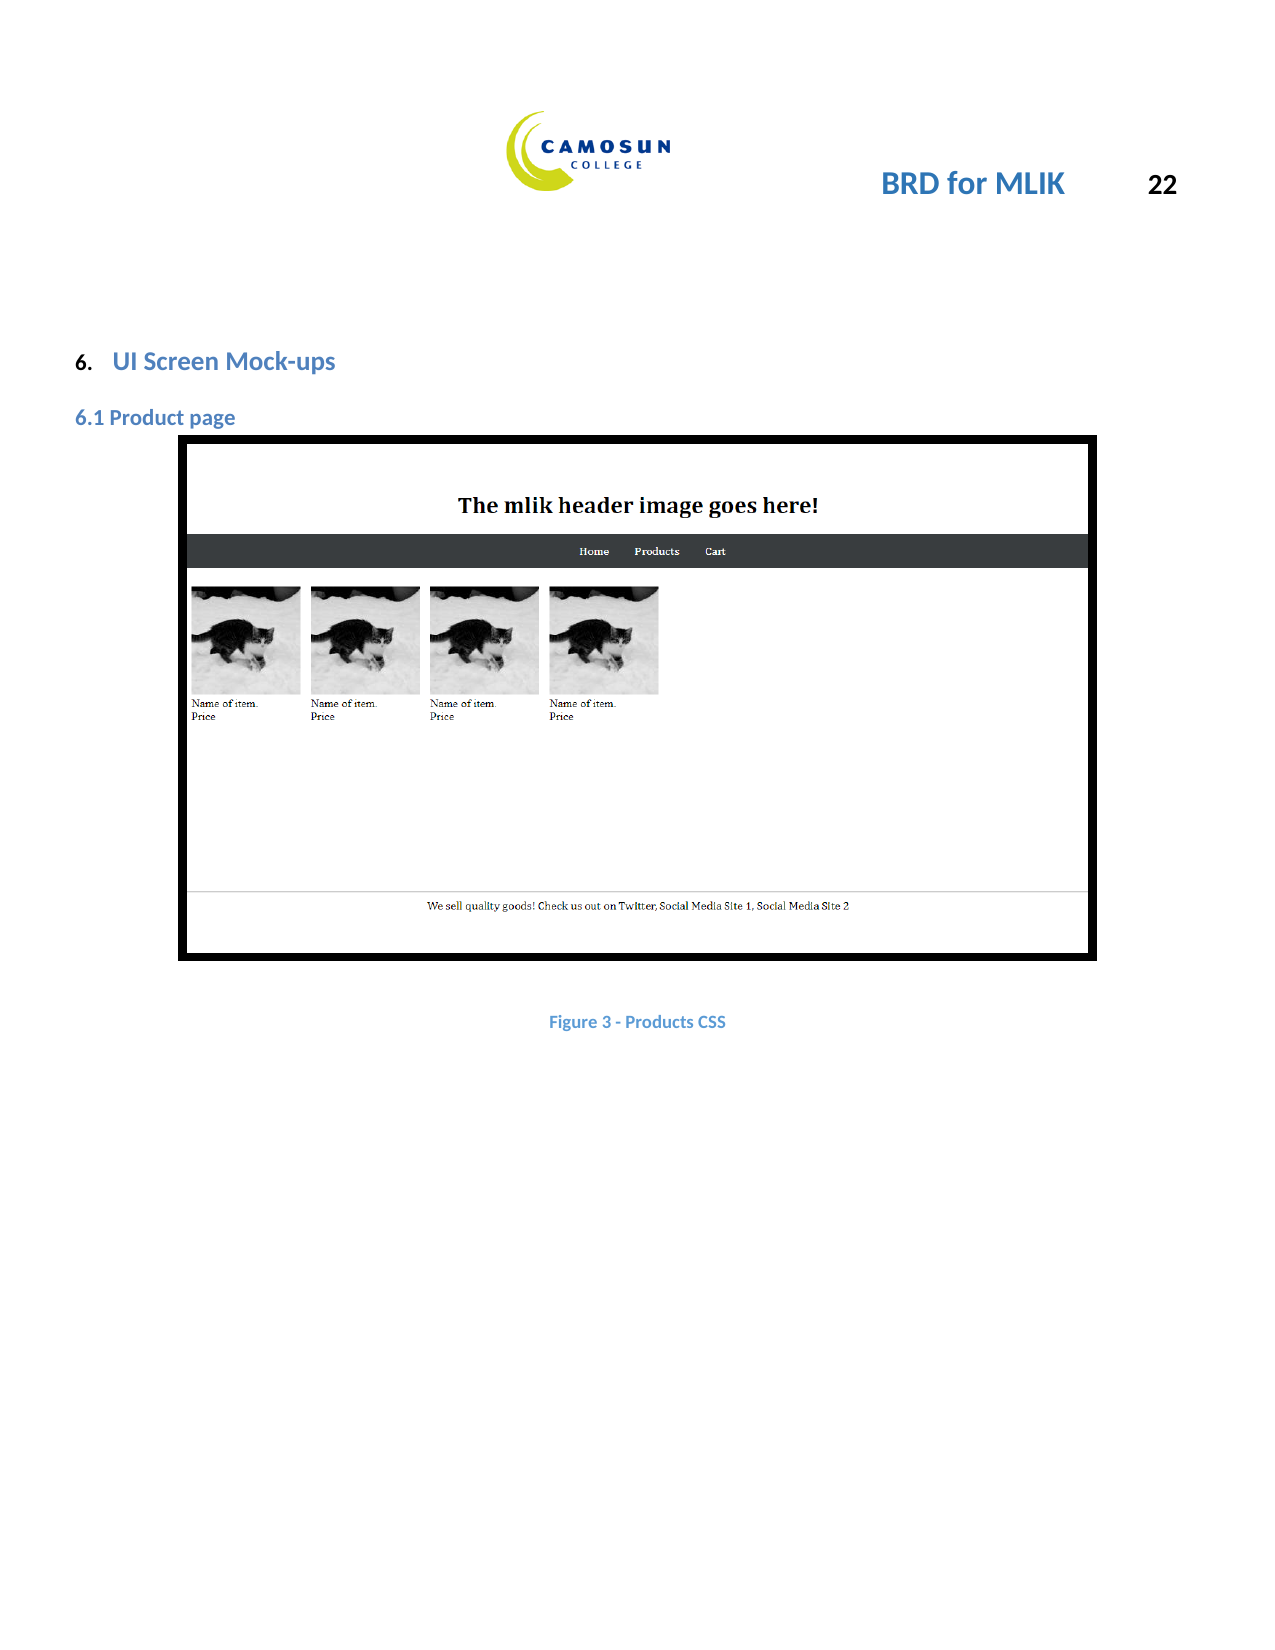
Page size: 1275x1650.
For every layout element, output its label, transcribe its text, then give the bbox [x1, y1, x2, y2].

subtitle 6.1 Product page [75, 403, 1200, 431]
text Figure 3 - Products CSS [75, 1010, 1200, 1033]
picture [495, 105, 675, 195]
subtitle UI Screen Mock-ups [75, 344, 1200, 377]
picture [187, 444, 1088, 953]
